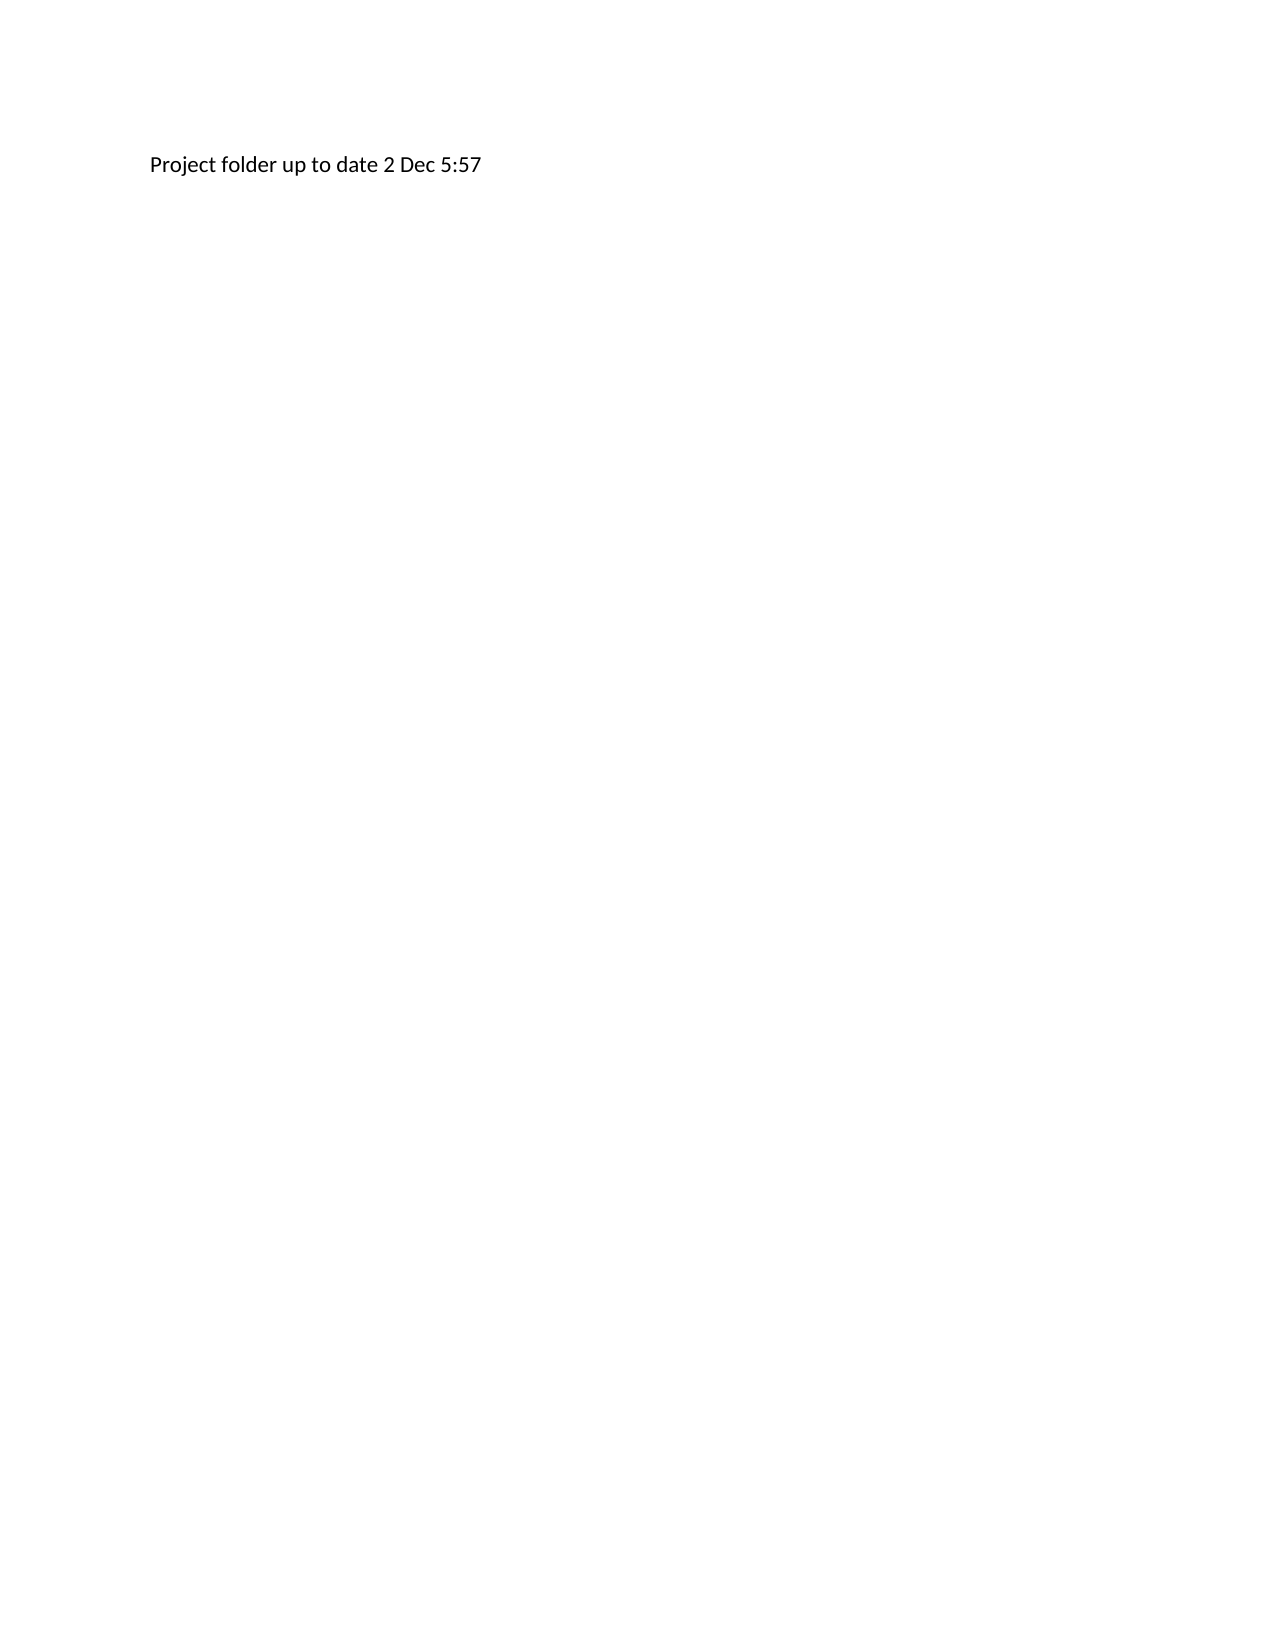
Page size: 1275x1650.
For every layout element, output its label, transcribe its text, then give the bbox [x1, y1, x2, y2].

text Project folder up to date 2 Dec 5:57 [150, 150, 1125, 178]
